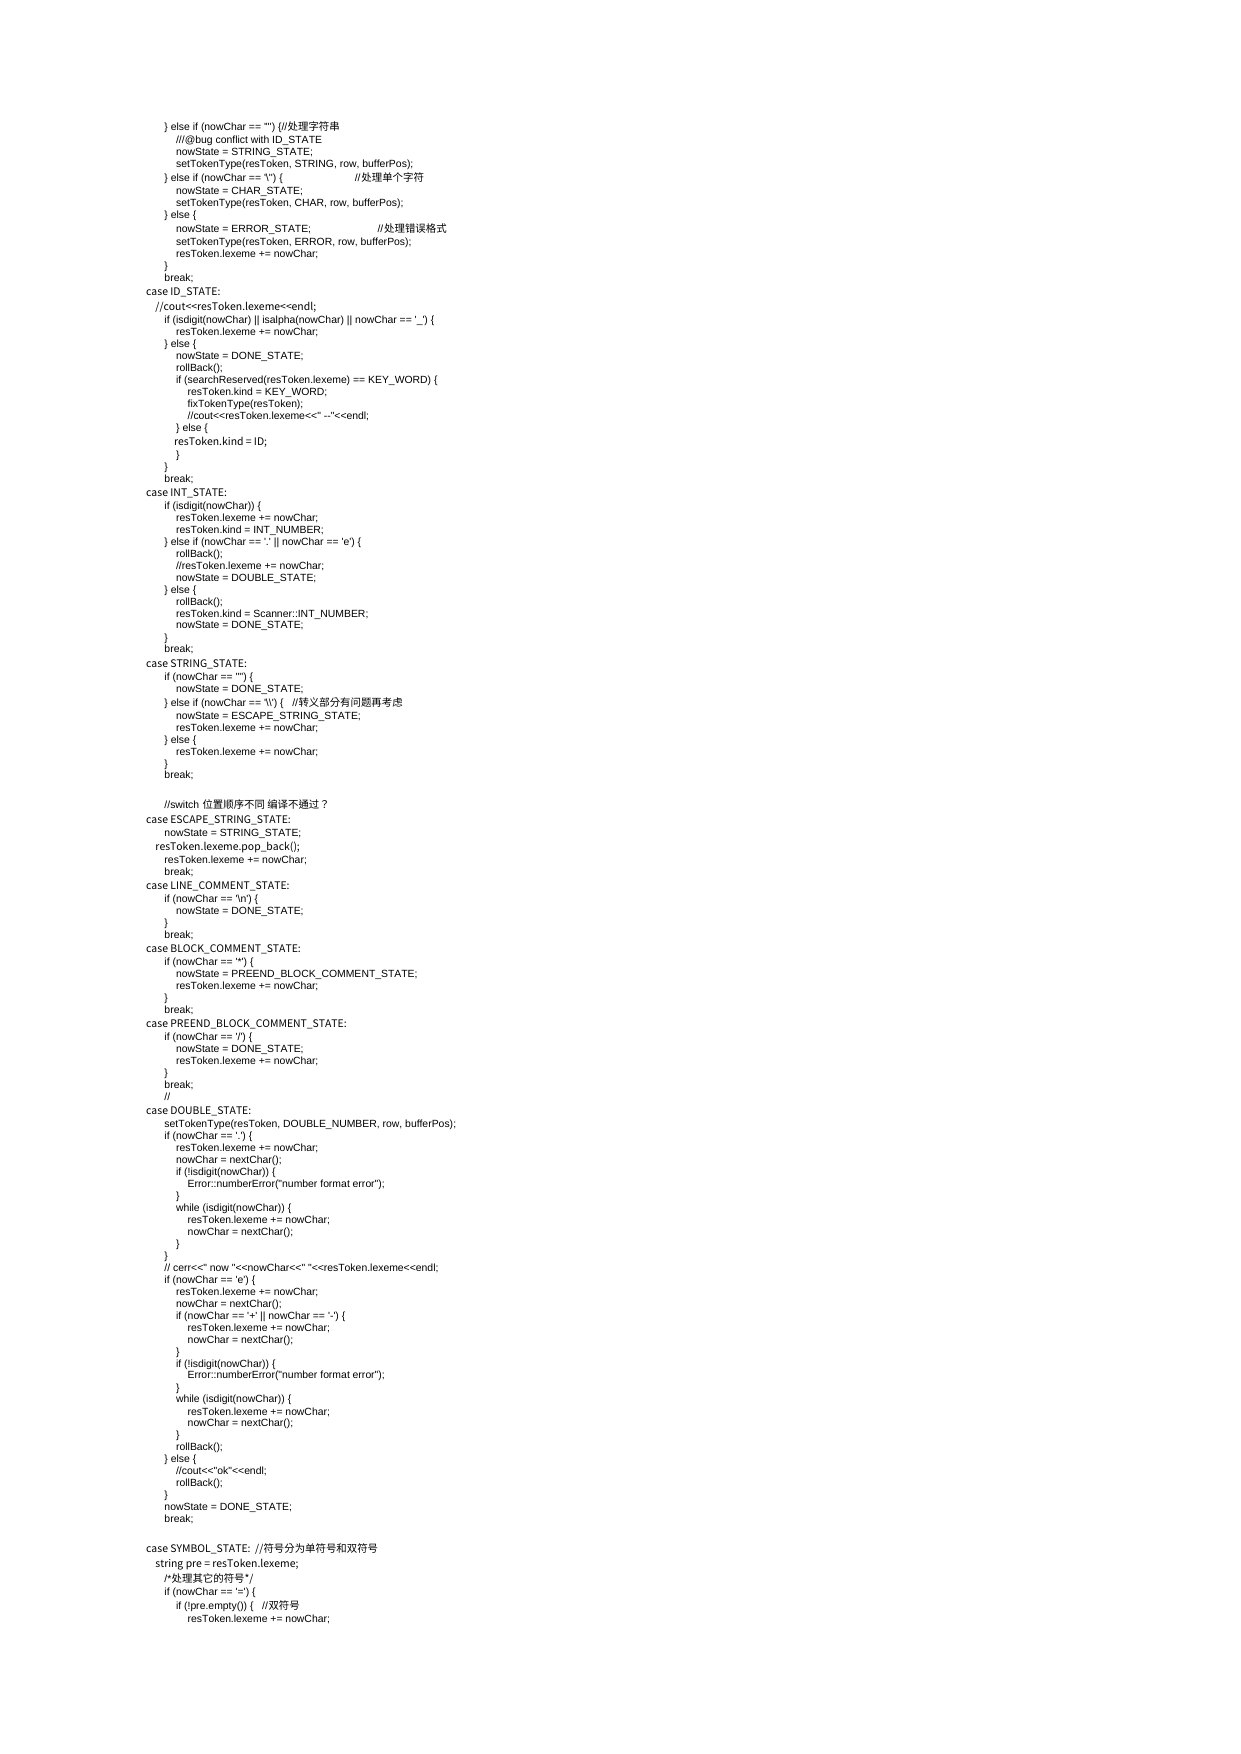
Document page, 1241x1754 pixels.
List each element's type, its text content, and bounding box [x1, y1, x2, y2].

text resToken.lexeme += nowChar; [118, 1054, 1122, 1067]
text case ESCAPE_STRING_STATE: [118, 811, 1122, 826]
text if (nowChar == '.') { [118, 1129, 1122, 1142]
text nowState = ERROR_STATE; //处理错误格式 [118, 220, 1122, 235]
text resToken.lexeme += nowChar; [118, 979, 1122, 992]
text break; [118, 1003, 1122, 1016]
text } else if (nowChar == '\\') { //转义部分有问题再考虑 [118, 694, 1122, 709]
text //cout<<resToken.lexeme<<endl; [118, 298, 1122, 313]
text resToken.lexeme.pop_back(); [118, 838, 1122, 853]
text if (!pre.empty()) { //双符号 [118, 1597, 1122, 1612]
text break; [118, 928, 1122, 941]
text case STRING_STATE: [118, 655, 1122, 670]
text case SYMBOL_STATE: //符号分为单符号和双符号 [118, 1540, 1122, 1555]
text string pre = resToken.lexeme; [118, 1555, 1122, 1570]
text resToken.lexeme += nowChar; [118, 853, 1122, 866]
text nowChar = nextChar(); [118, 1153, 1122, 1166]
text case BLOCK_COMMENT_STATE: [118, 941, 1122, 956]
text } else if (nowChar == '"') {//处理字符串 [118, 118, 1122, 133]
text case PREEND_BLOCK_COMMENT_STATE: [118, 1016, 1122, 1031]
text case LINE_COMMENT_STATE: [118, 877, 1122, 893]
text break; [118, 1078, 1122, 1091]
text //switch 位置顺序不同 编译不通过？ [118, 796, 1122, 811]
text resToken.kind = ID; [118, 433, 1122, 448]
text /*处理其它的符号*/ [118, 1570, 1122, 1585]
text case ID_STATE: [118, 283, 1122, 298]
text } else if (nowChar == '\'') { //处理单个字符 [118, 169, 1122, 184]
text nowState = DONE_STATE; [118, 904, 1122, 917]
text case INT_STATE: [118, 484, 1122, 499]
text case DOUBLE_STATE: [118, 1102, 1122, 1118]
